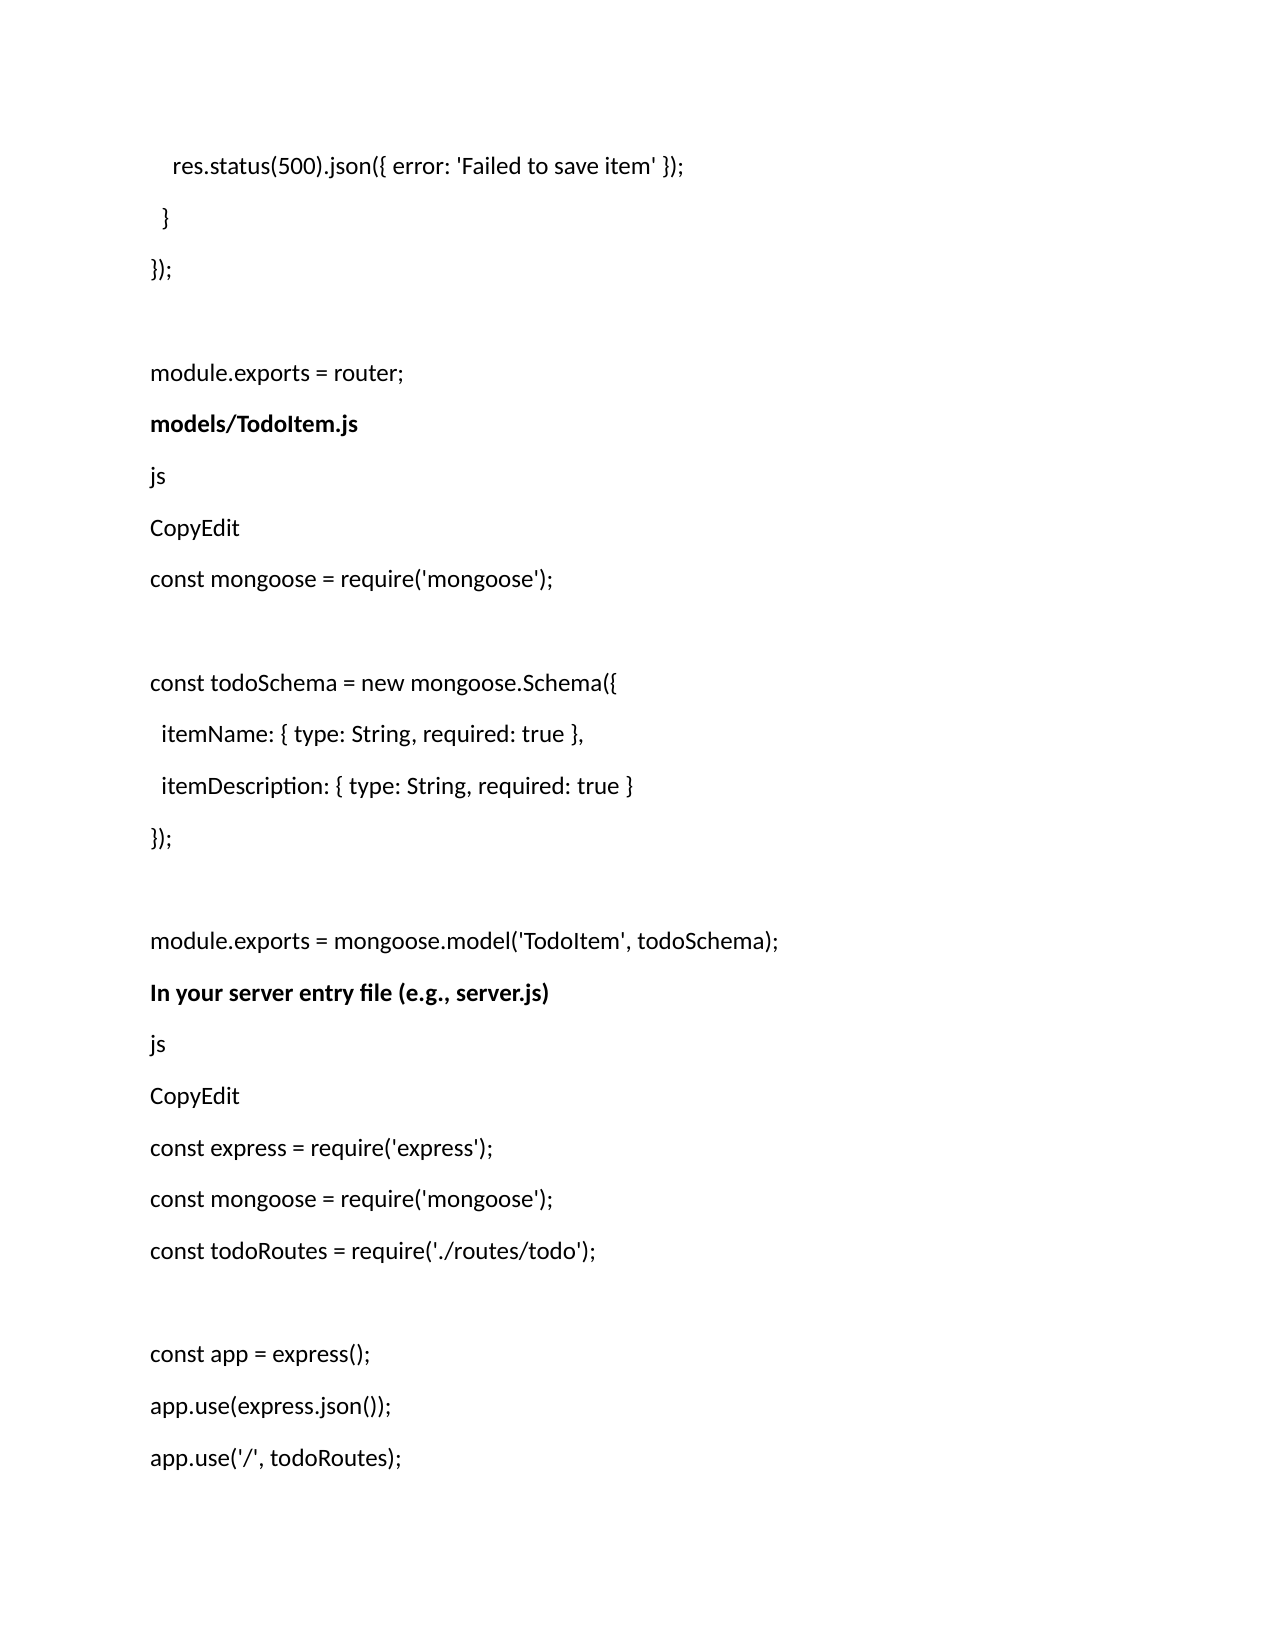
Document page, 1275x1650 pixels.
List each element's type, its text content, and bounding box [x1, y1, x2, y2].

text const mongoose = require('mongoose'); [150, 563, 1125, 594]
text const todoRoutes = require('./routes/todo'); [150, 1235, 1125, 1266]
text }); [150, 253, 1125, 284]
text const todoSchema = new mongoose.Schema({ [150, 667, 1125, 697]
text module.exports = router; [150, 357, 1125, 387]
text const app = express(); [150, 1338, 1125, 1369]
text js [150, 460, 1125, 491]
text } [150, 202, 1125, 232]
text res.status(500).json({ error: 'Failed to save item' }); [150, 150, 1125, 181]
text CopyEdit [150, 512, 1125, 542]
text const mongoose = require('mongoose'); [150, 1183, 1125, 1214]
text itemName: { type: String, required: true }, [150, 718, 1125, 749]
text CopyEdit [150, 1080, 1125, 1111]
text In your server entry file (e.g., server.js) [150, 977, 1125, 1007]
text const express = require('express'); [150, 1132, 1125, 1162]
text }); [150, 822, 1125, 852]
text js [150, 1028, 1125, 1059]
text models/TodoItem.js [150, 408, 1125, 439]
text itemDescription: { type: String, required: true } [150, 770, 1125, 801]
text app.use(express.json()); [150, 1390, 1125, 1421]
text module.exports = mongoose.model('TodoItem', todoSchema); [150, 925, 1125, 956]
text app.use('/', todoRoutes); [150, 1442, 1125, 1472]
